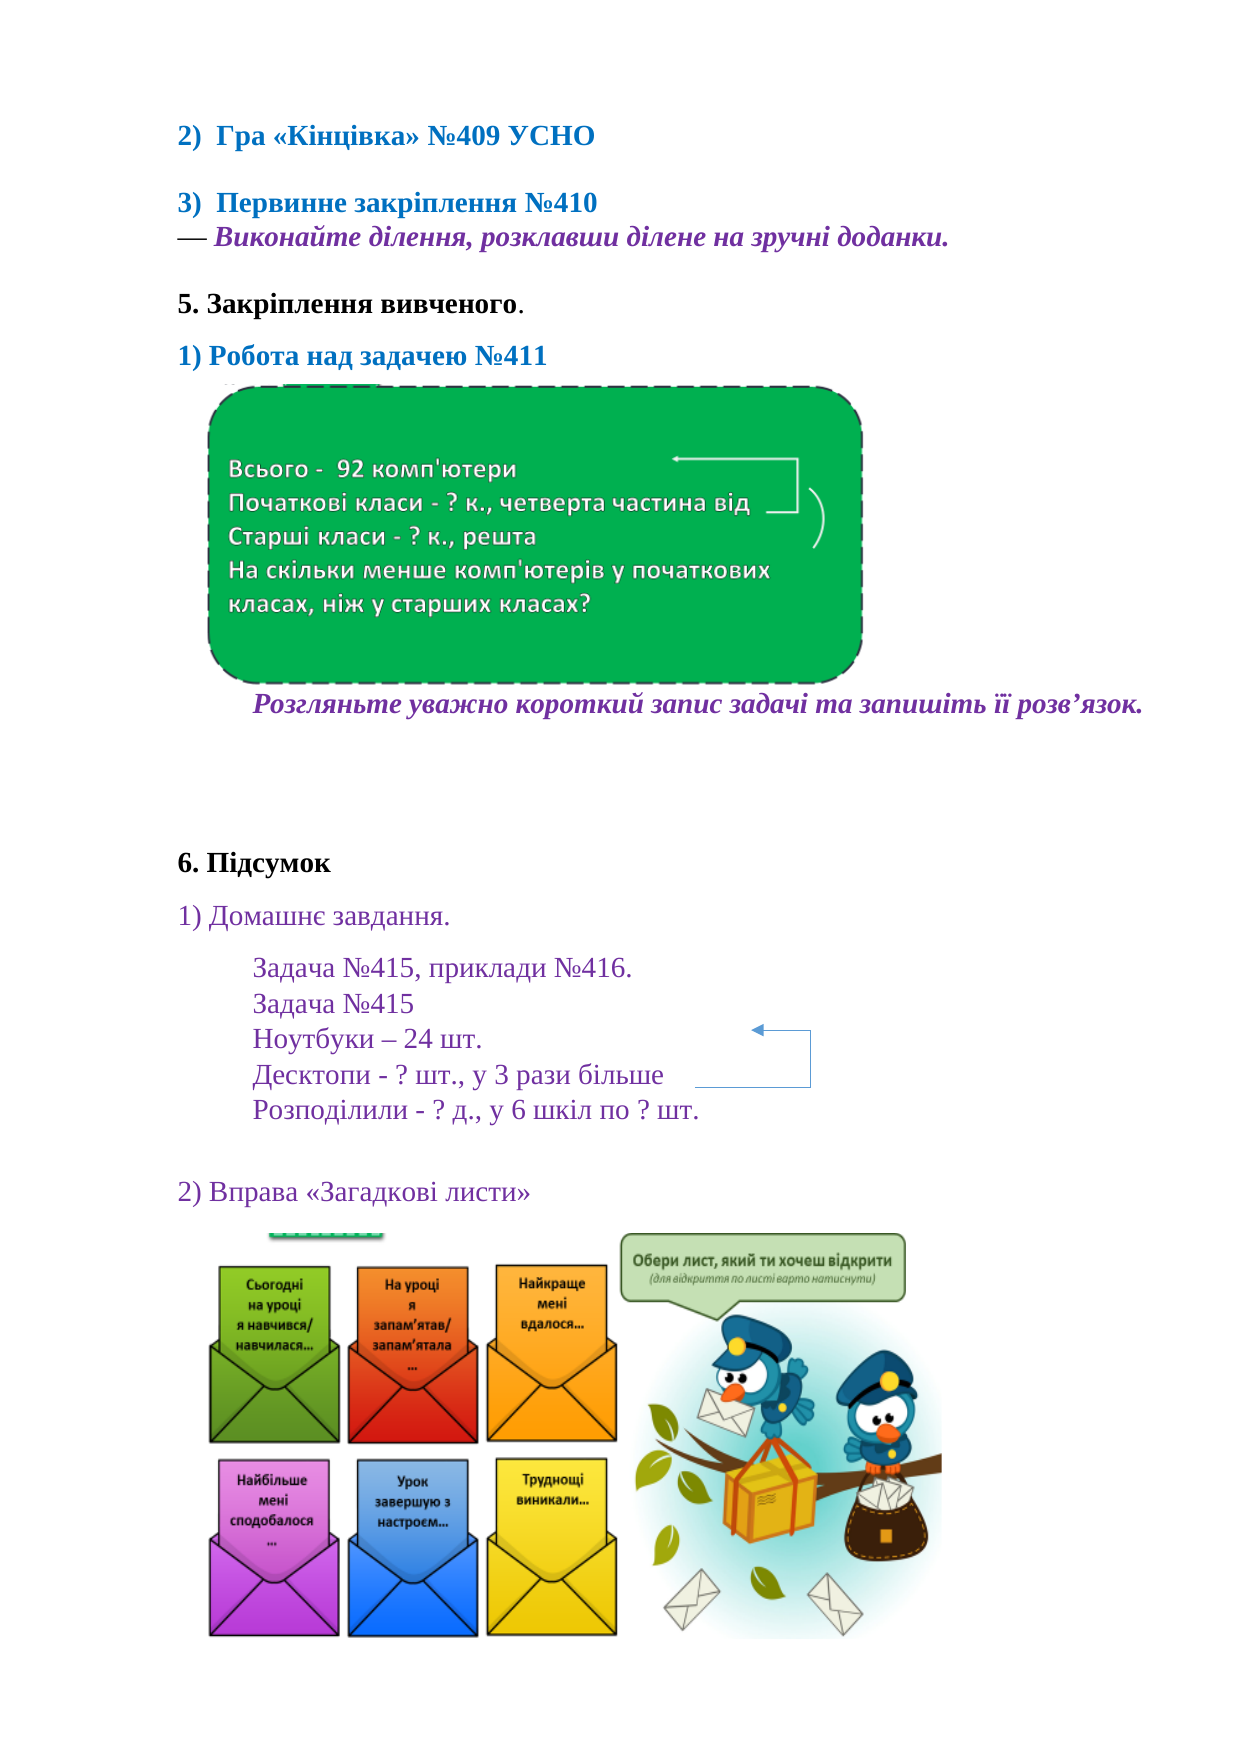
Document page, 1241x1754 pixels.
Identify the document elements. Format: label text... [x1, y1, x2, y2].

text 3) Первинне закріплення №410 [177, 185, 1152, 219]
list Розгляньте уважно короткий запис задачі та запишіть її розв’язок. [252, 687, 1152, 720]
text 2) Вправа «Загадкові листи» [177, 1174, 1152, 1208]
picture [200, 1233, 942, 1639]
picture [207, 384, 864, 686]
text 2) Гра «Кінцівка» №409 УСНО [177, 118, 1152, 152]
text 1) Робота над задачею №411 [177, 338, 1152, 372]
text 1) Домашнє завдання. [177, 898, 1152, 932]
list Розподілили - ? д., у 6 шкіл по ? шт. [252, 1092, 1152, 1126]
text — Виконайте ділення, розклавши ділене на зручні доданки. [177, 219, 1152, 252]
list Десктопи - ? шт., у 3 рази більше [252, 1057, 1152, 1091]
text 5. Закріплення вивченого. [177, 286, 1152, 319]
list Ноутбуки – 24 шт. [252, 1021, 1152, 1055]
list Задача №415 [252, 986, 1152, 1019]
list Задача №415, приклади №416. [252, 950, 1152, 984]
text 6. Підсумок [177, 845, 1152, 879]
